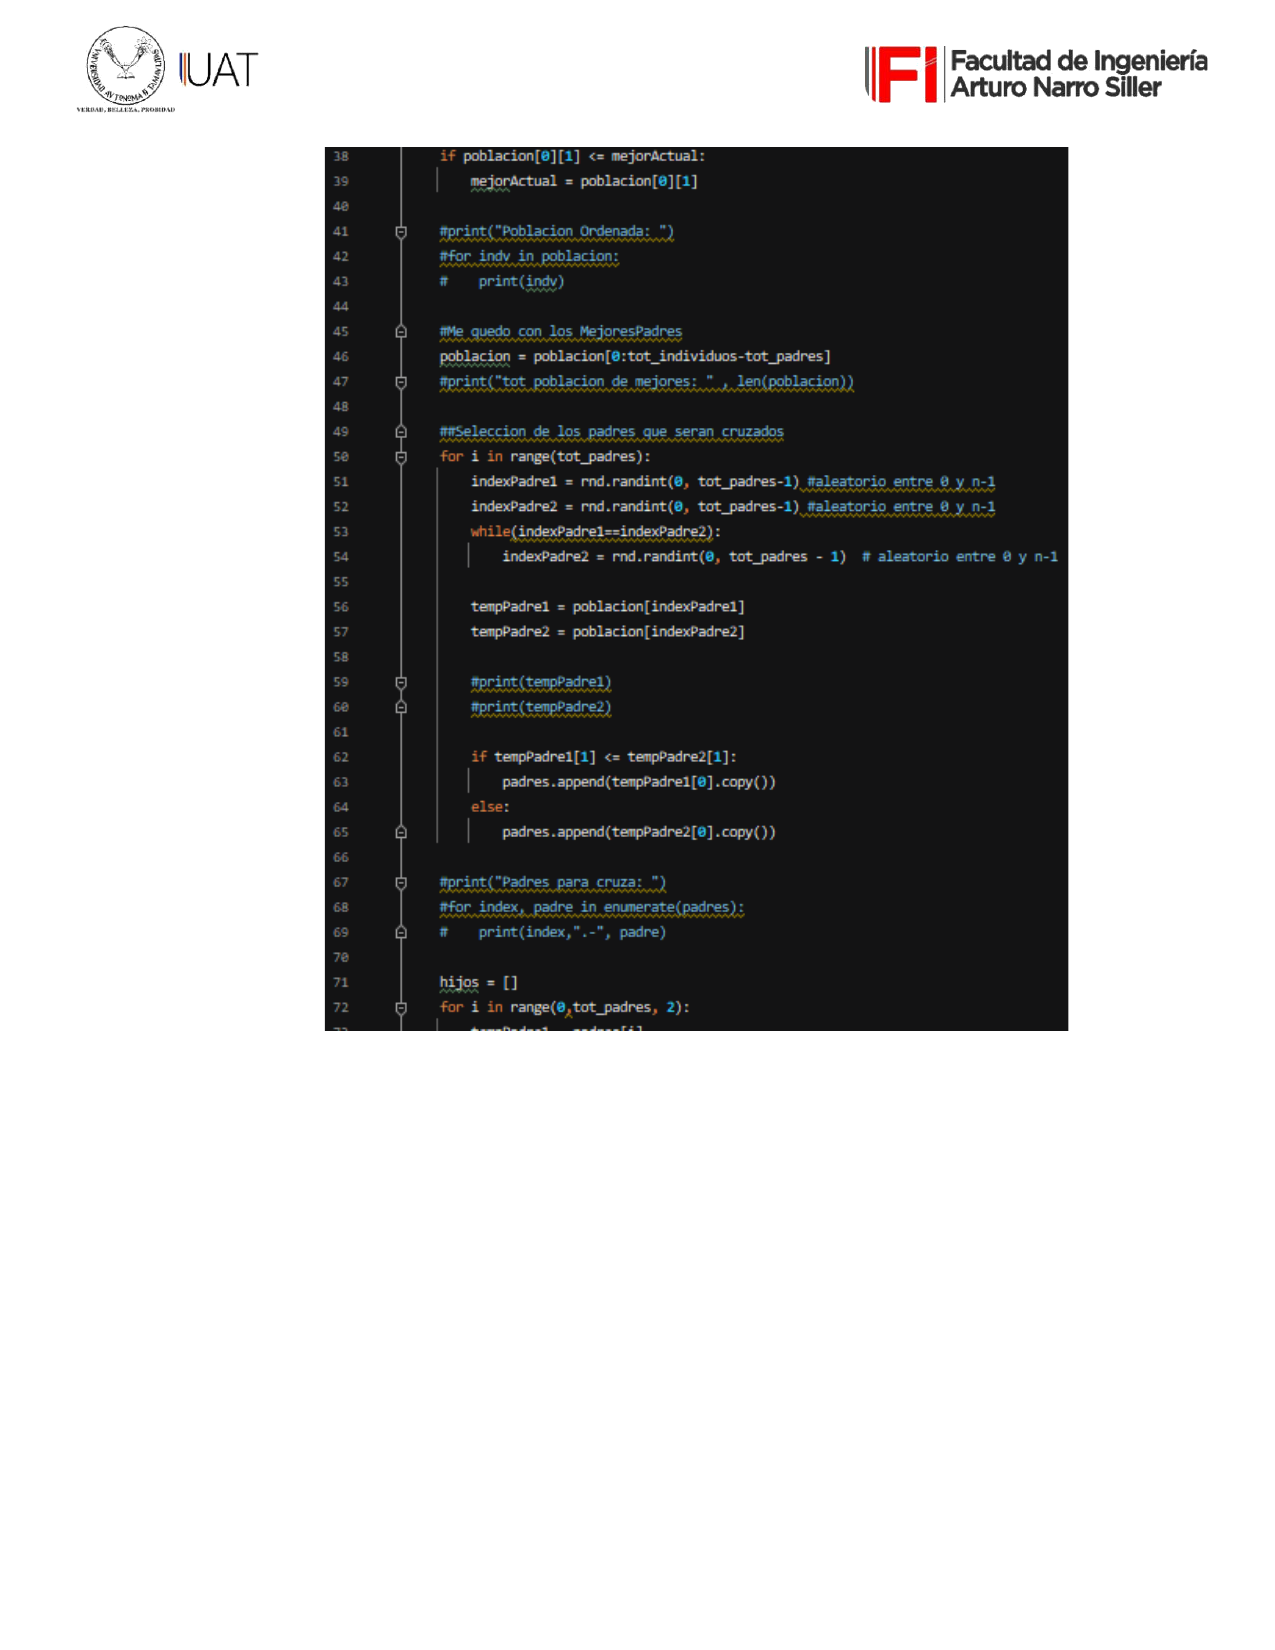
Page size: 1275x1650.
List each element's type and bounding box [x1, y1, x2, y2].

picture [324, 147, 1069, 1031]
picture [66, 24, 268, 113]
picture [865, 46, 1208, 103]
